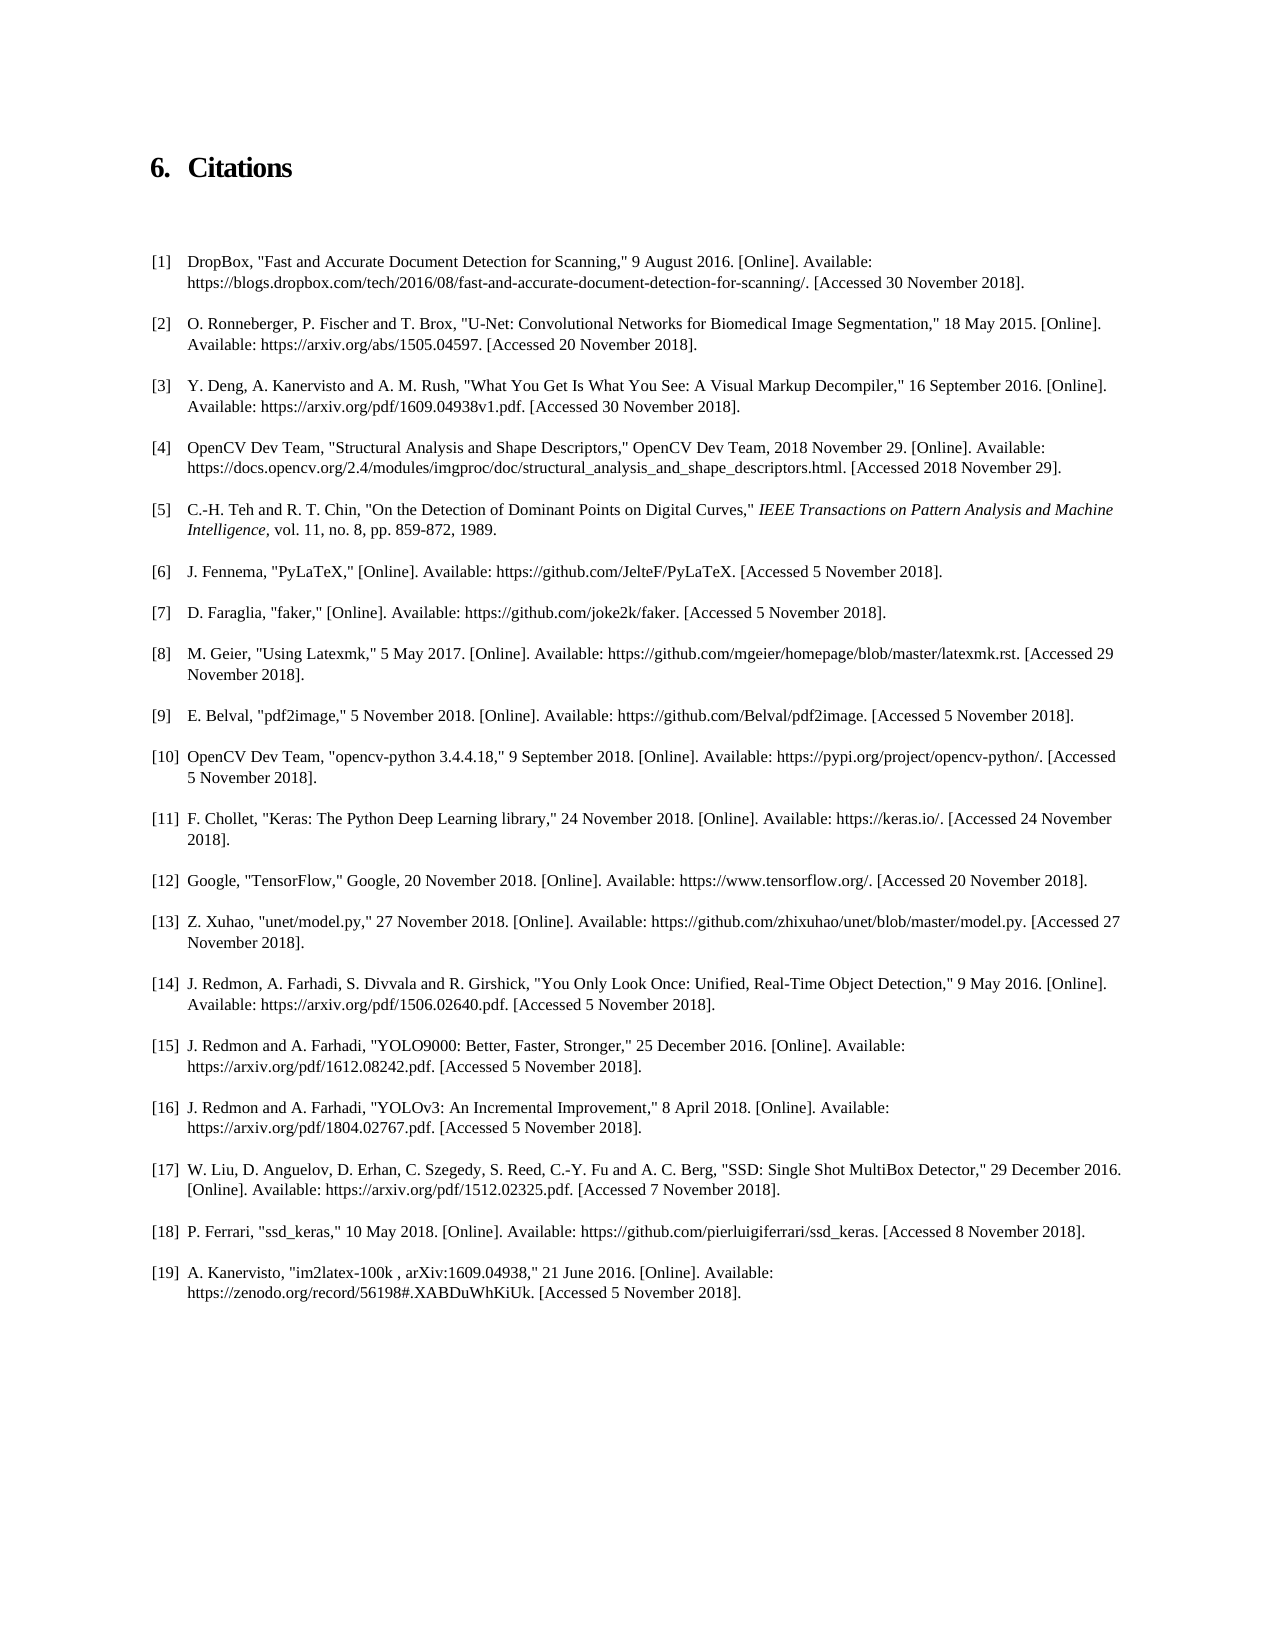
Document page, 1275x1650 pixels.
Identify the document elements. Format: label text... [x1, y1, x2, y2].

list Citations [150, 150, 1125, 183]
